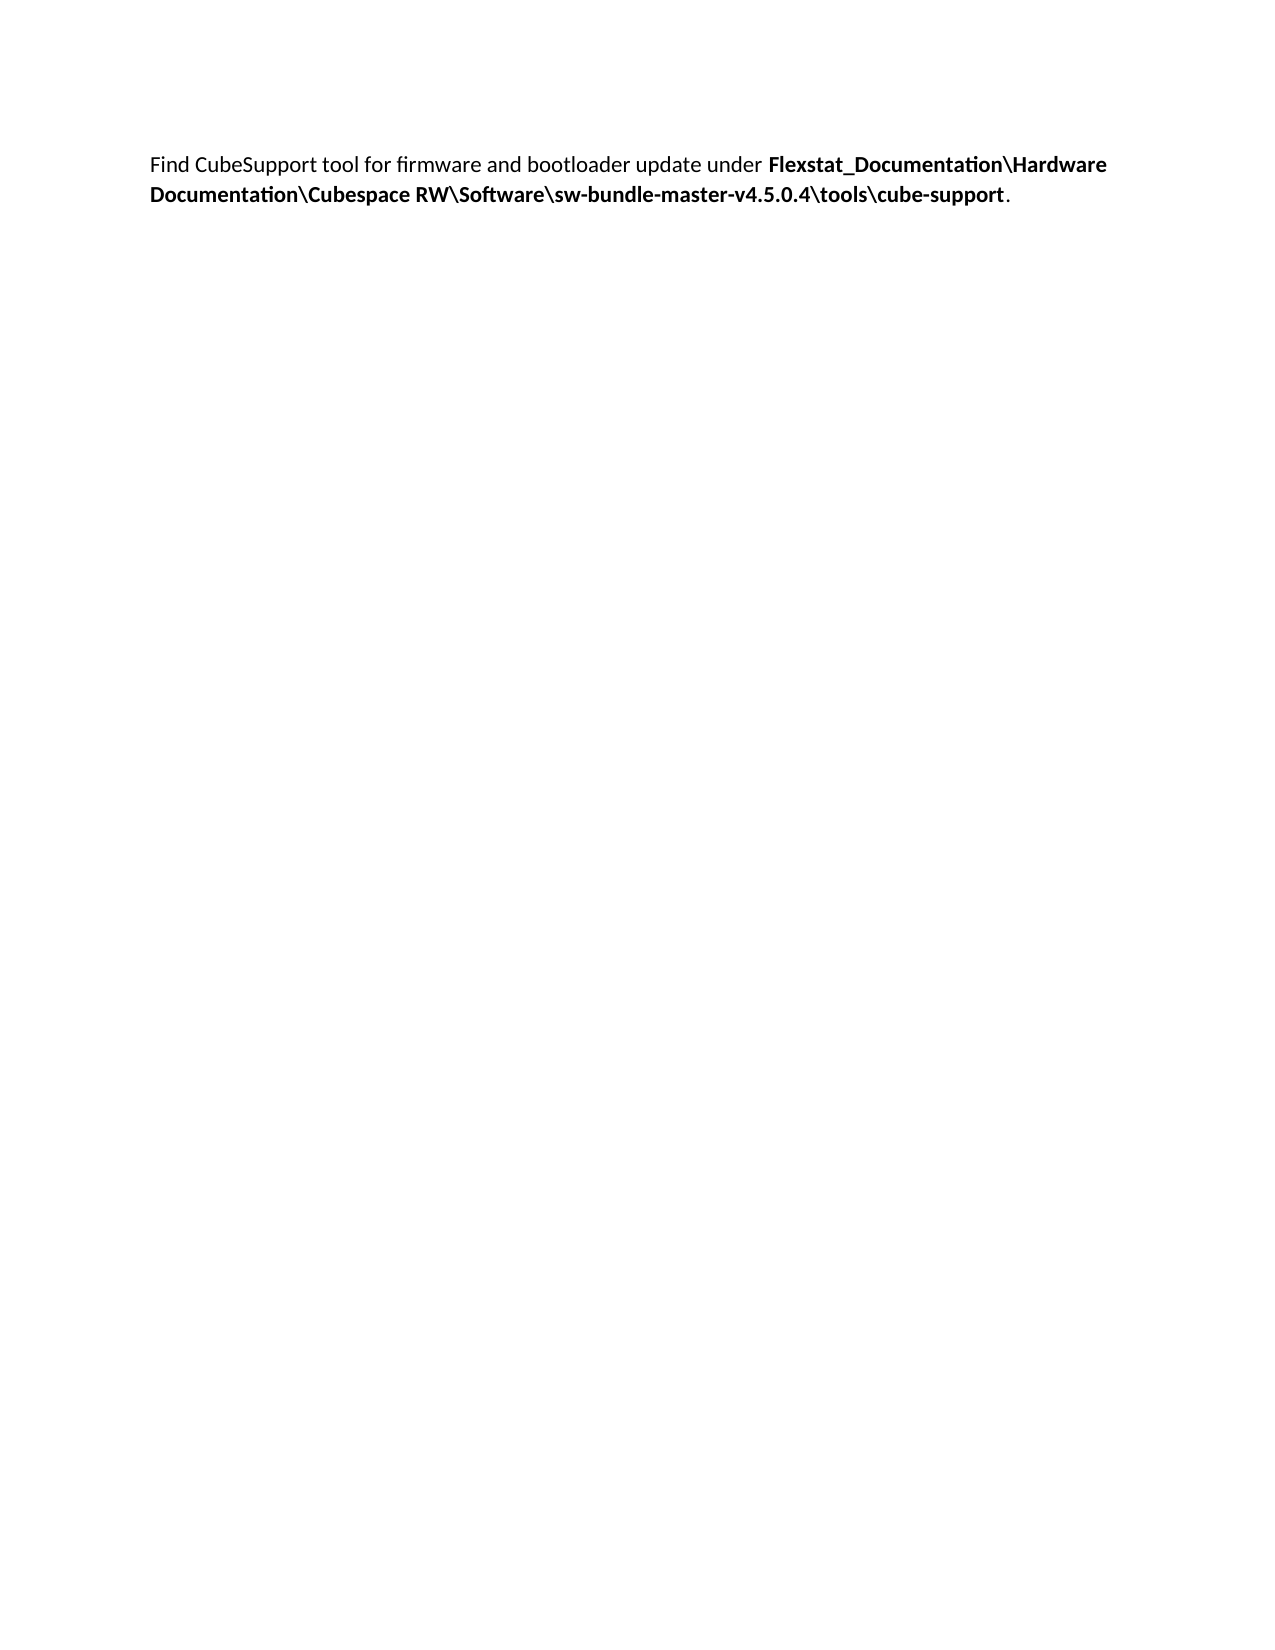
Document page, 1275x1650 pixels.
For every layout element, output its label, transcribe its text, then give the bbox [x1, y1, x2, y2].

text Find CubeSupport tool for firmware and bootloader update under Flexstat_Documentation\Hardware Documentation\Cubespace RW\Software\sw-bundle-master-v4.5.0.4\tools\cube-support. [150, 150, 1125, 208]
